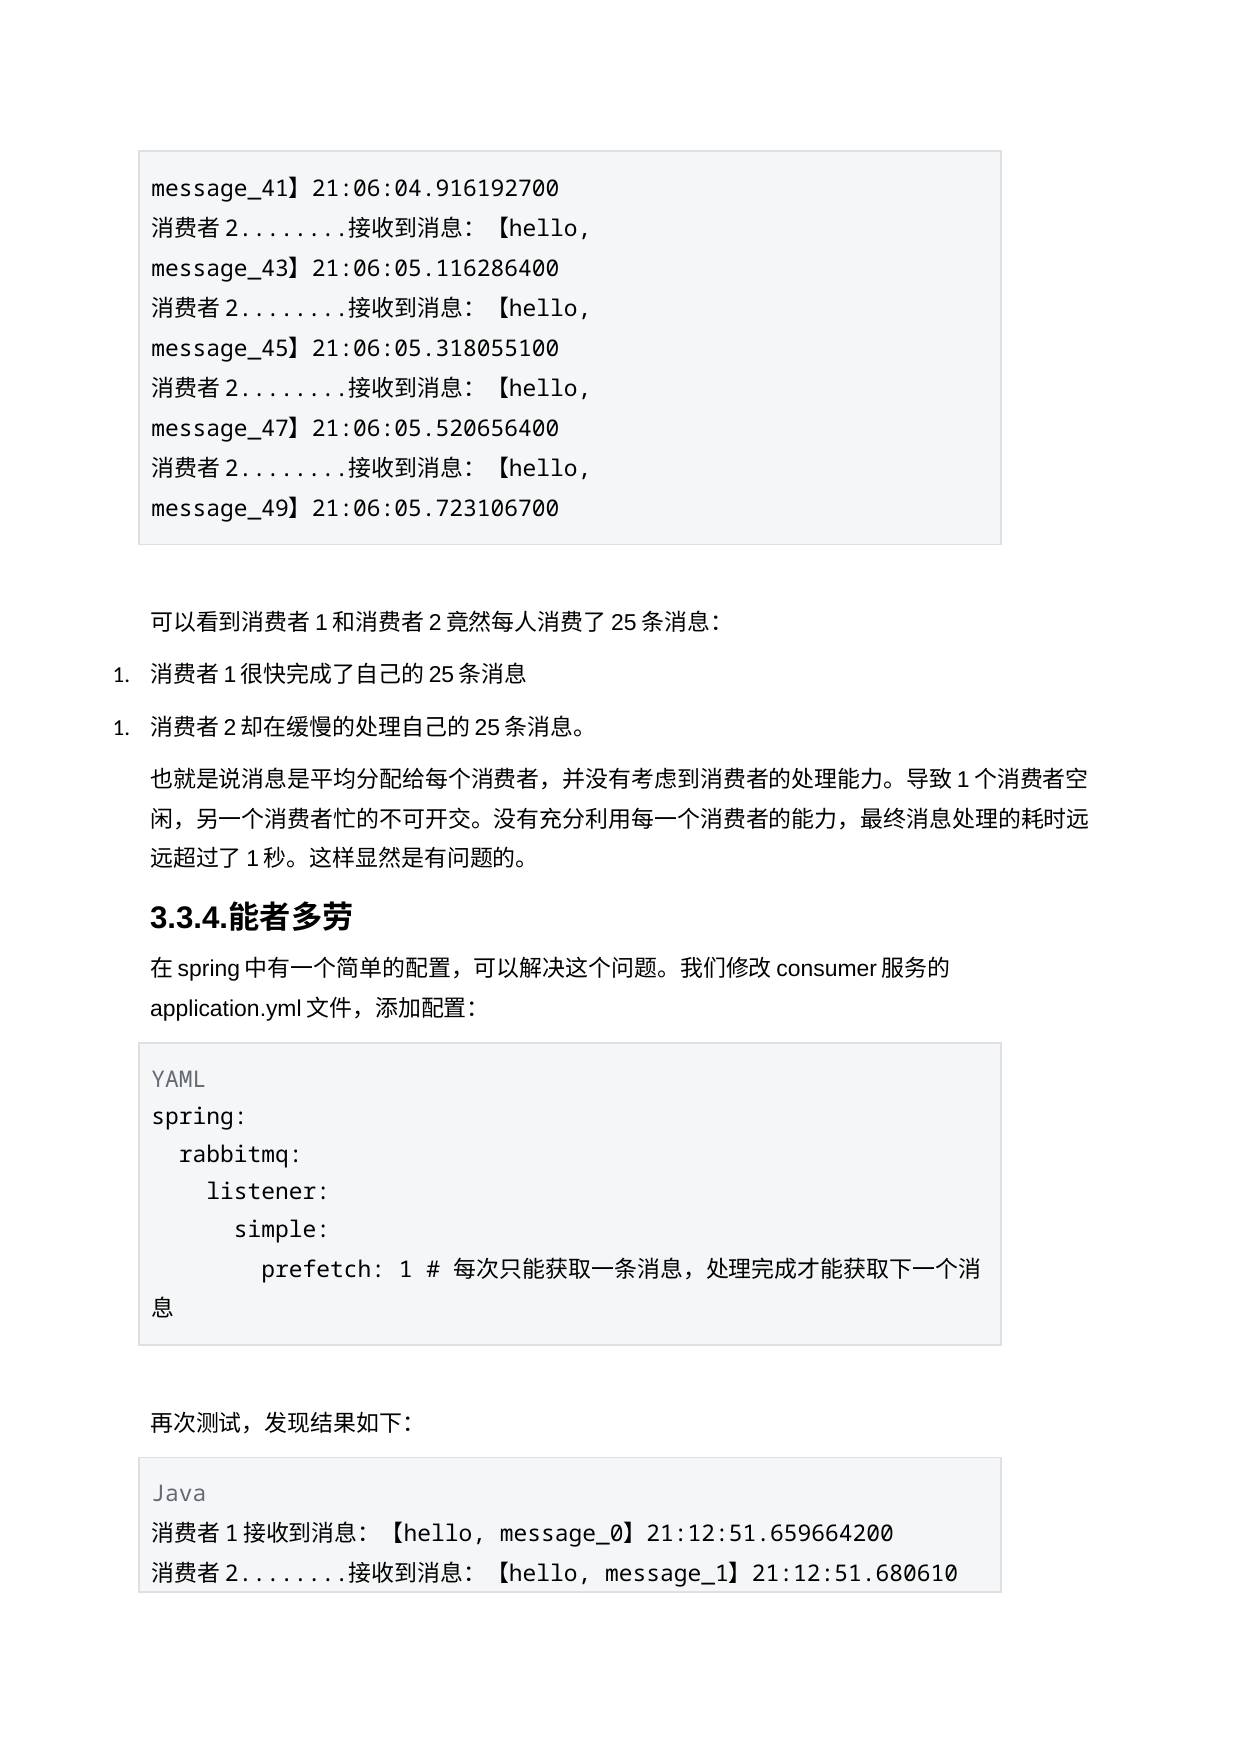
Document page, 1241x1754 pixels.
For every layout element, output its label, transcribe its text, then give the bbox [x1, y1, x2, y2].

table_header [140, 1458, 1000, 1591]
table_header YAML spring: rabbitmq: listener: simple: prefetch: 1 # 每次只能获取一条消息，处理完成才能获取下一个消息 [140, 1044, 1000, 1344]
list 消费者2却在缓慢的处理自己的25条消息。 [112, 708, 1090, 742]
text 可以看到消费者1和消费者2竟然每人消费了25条消息： [150, 604, 1090, 637]
text 再次测试，发现结果如下： [150, 1404, 1090, 1438]
text 也就是说消息是平均分配给每个消费者，并没有考虑到消费者的处理能力。导致1个消费者空闲，另一个消费者忙的不可开交。没有充分利用每一个消费者的能力，最终消息处理的耗时远远超过了1秒。这样显然是有问题的。 [150, 761, 1090, 873]
list 消费者1很快完成了自己的25条消息 [112, 656, 1090, 689]
text 在spring中有一个简单的配置，可以解决这个问题。我们修改consumer服务的application.yml文件，添加配置： [150, 950, 1090, 1023]
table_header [140, 152, 1000, 544]
